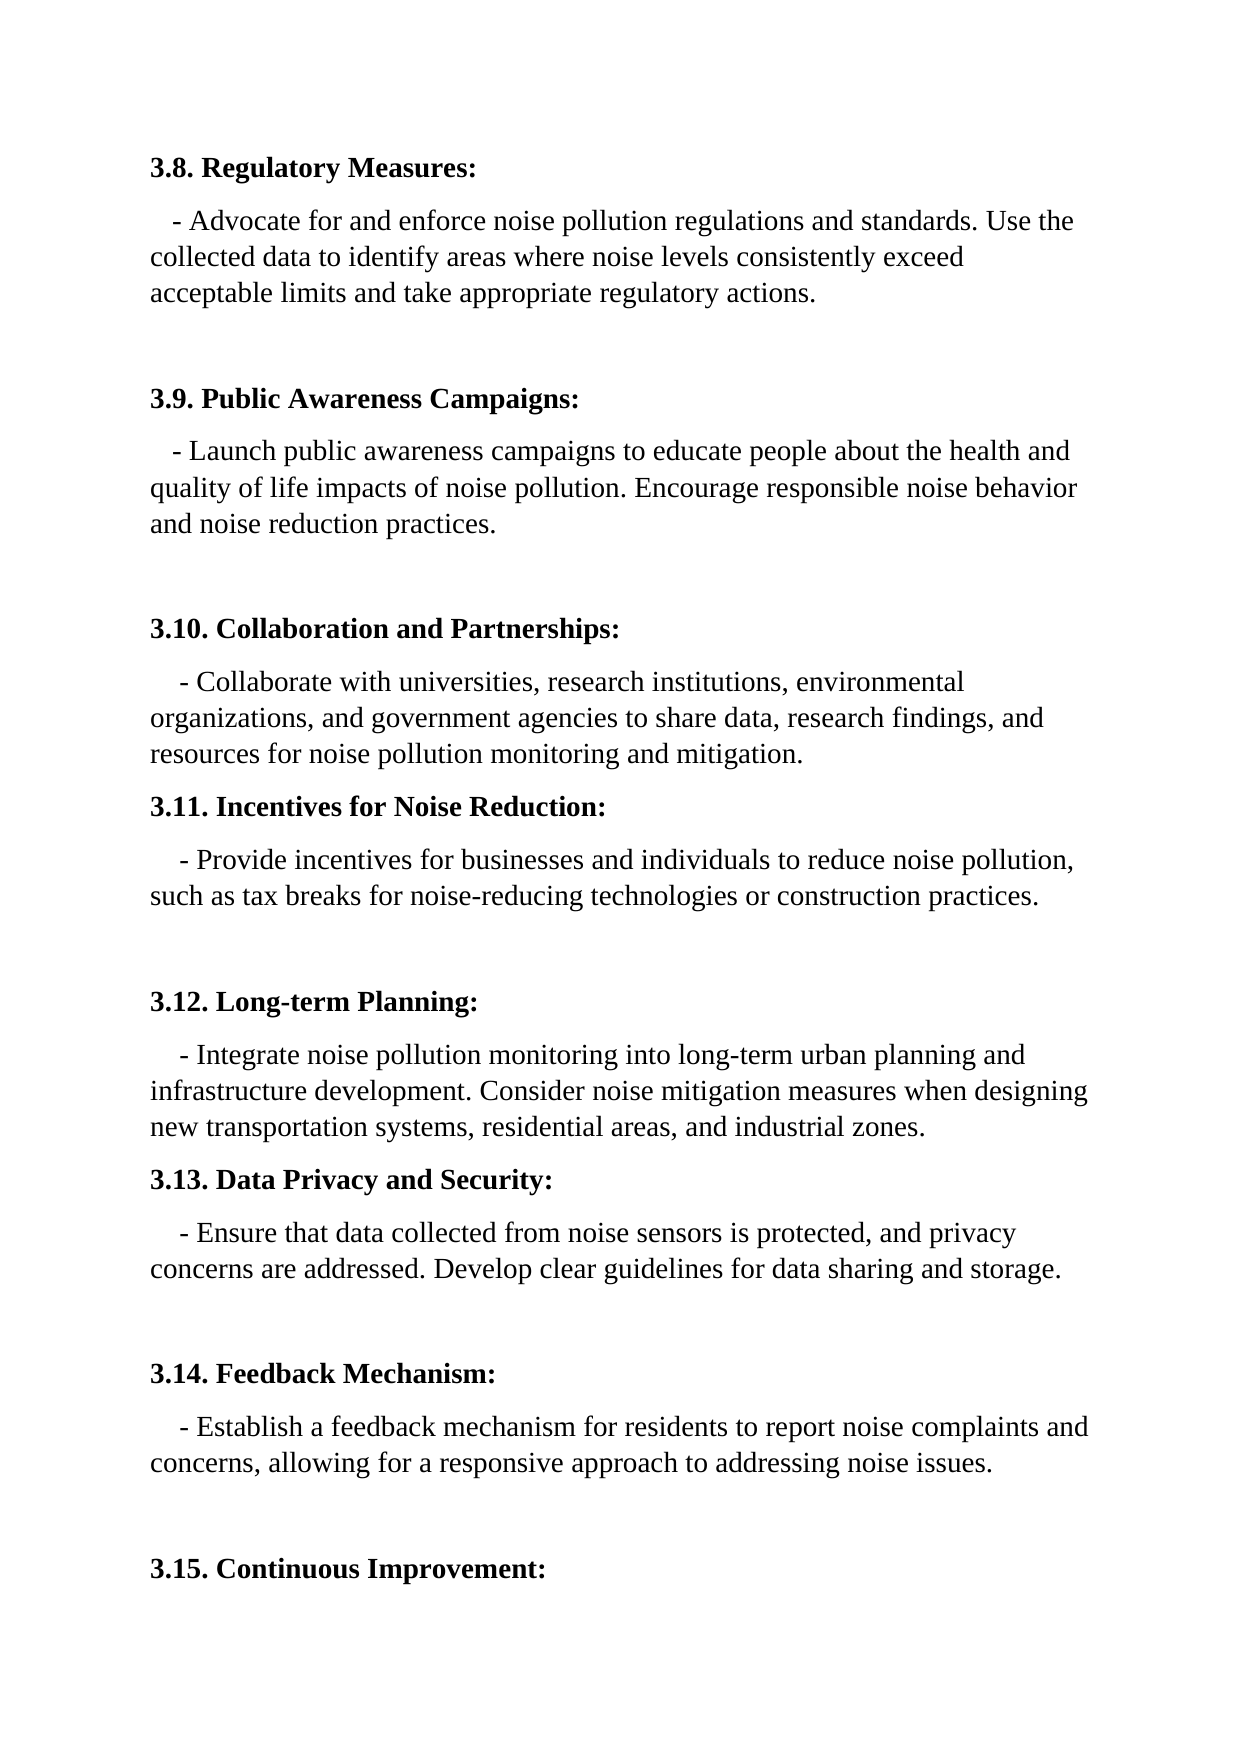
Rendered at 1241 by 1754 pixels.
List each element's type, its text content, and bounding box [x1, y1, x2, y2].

text 3.10. Collaboration and Partnerships: [150, 611, 1090, 645]
text - Advocate for and enforce noise pollution regulations and standards. Use the collected data to identify areas where noise levels consistently exceed acceptable limits and take appropriate regulatory actions. [150, 203, 1090, 309]
text 3.15. Continuous Improvement: [150, 1551, 1090, 1584]
text - Collaborate with universities, research institutions, environmental organizations, and government agencies to share data, research findings, and resources for noise pollution monitoring and mitigation. [150, 664, 1090, 770]
text 3.14. Feedback Mechanism: [150, 1356, 1090, 1390]
text - Launch public awareness campaigns to educate people about the health and quality of life impacts of noise pollution. Encourage responsible noise behavior and noise reduction practices. [150, 433, 1090, 539]
text 3.8. Regulatory Measures: [150, 150, 1090, 183]
text 3.13. Data Privacy and Security: [150, 1162, 1090, 1195]
text 3.9. Public Awareness Campaigns: [150, 381, 1090, 414]
text 3.11. Incentives for Noise Reduction: [150, 789, 1090, 823]
text - Establish a feedback mechanism for residents to report noise complaints and concerns, allowing for a responsive approach to addressing noise issues. [150, 1409, 1090, 1479]
text - Provide incentives for businesses and individuals to reduce noise pollution, such as tax breaks for noise-reducing technologies or construction practices. [150, 842, 1090, 912]
text 3.12. Long-term Planning: [150, 984, 1090, 1017]
text - Ensure that data collected from noise sensors is protected, and privacy concerns are addressed. Develop clear guidelines for data sharing and storage. [150, 1215, 1090, 1284]
text - Integrate noise pollution monitoring into long-term urban planning and infrastructure development. Consider noise mitigation measures when designing new transportation systems, residential areas, and industrial zones. [150, 1037, 1090, 1143]
